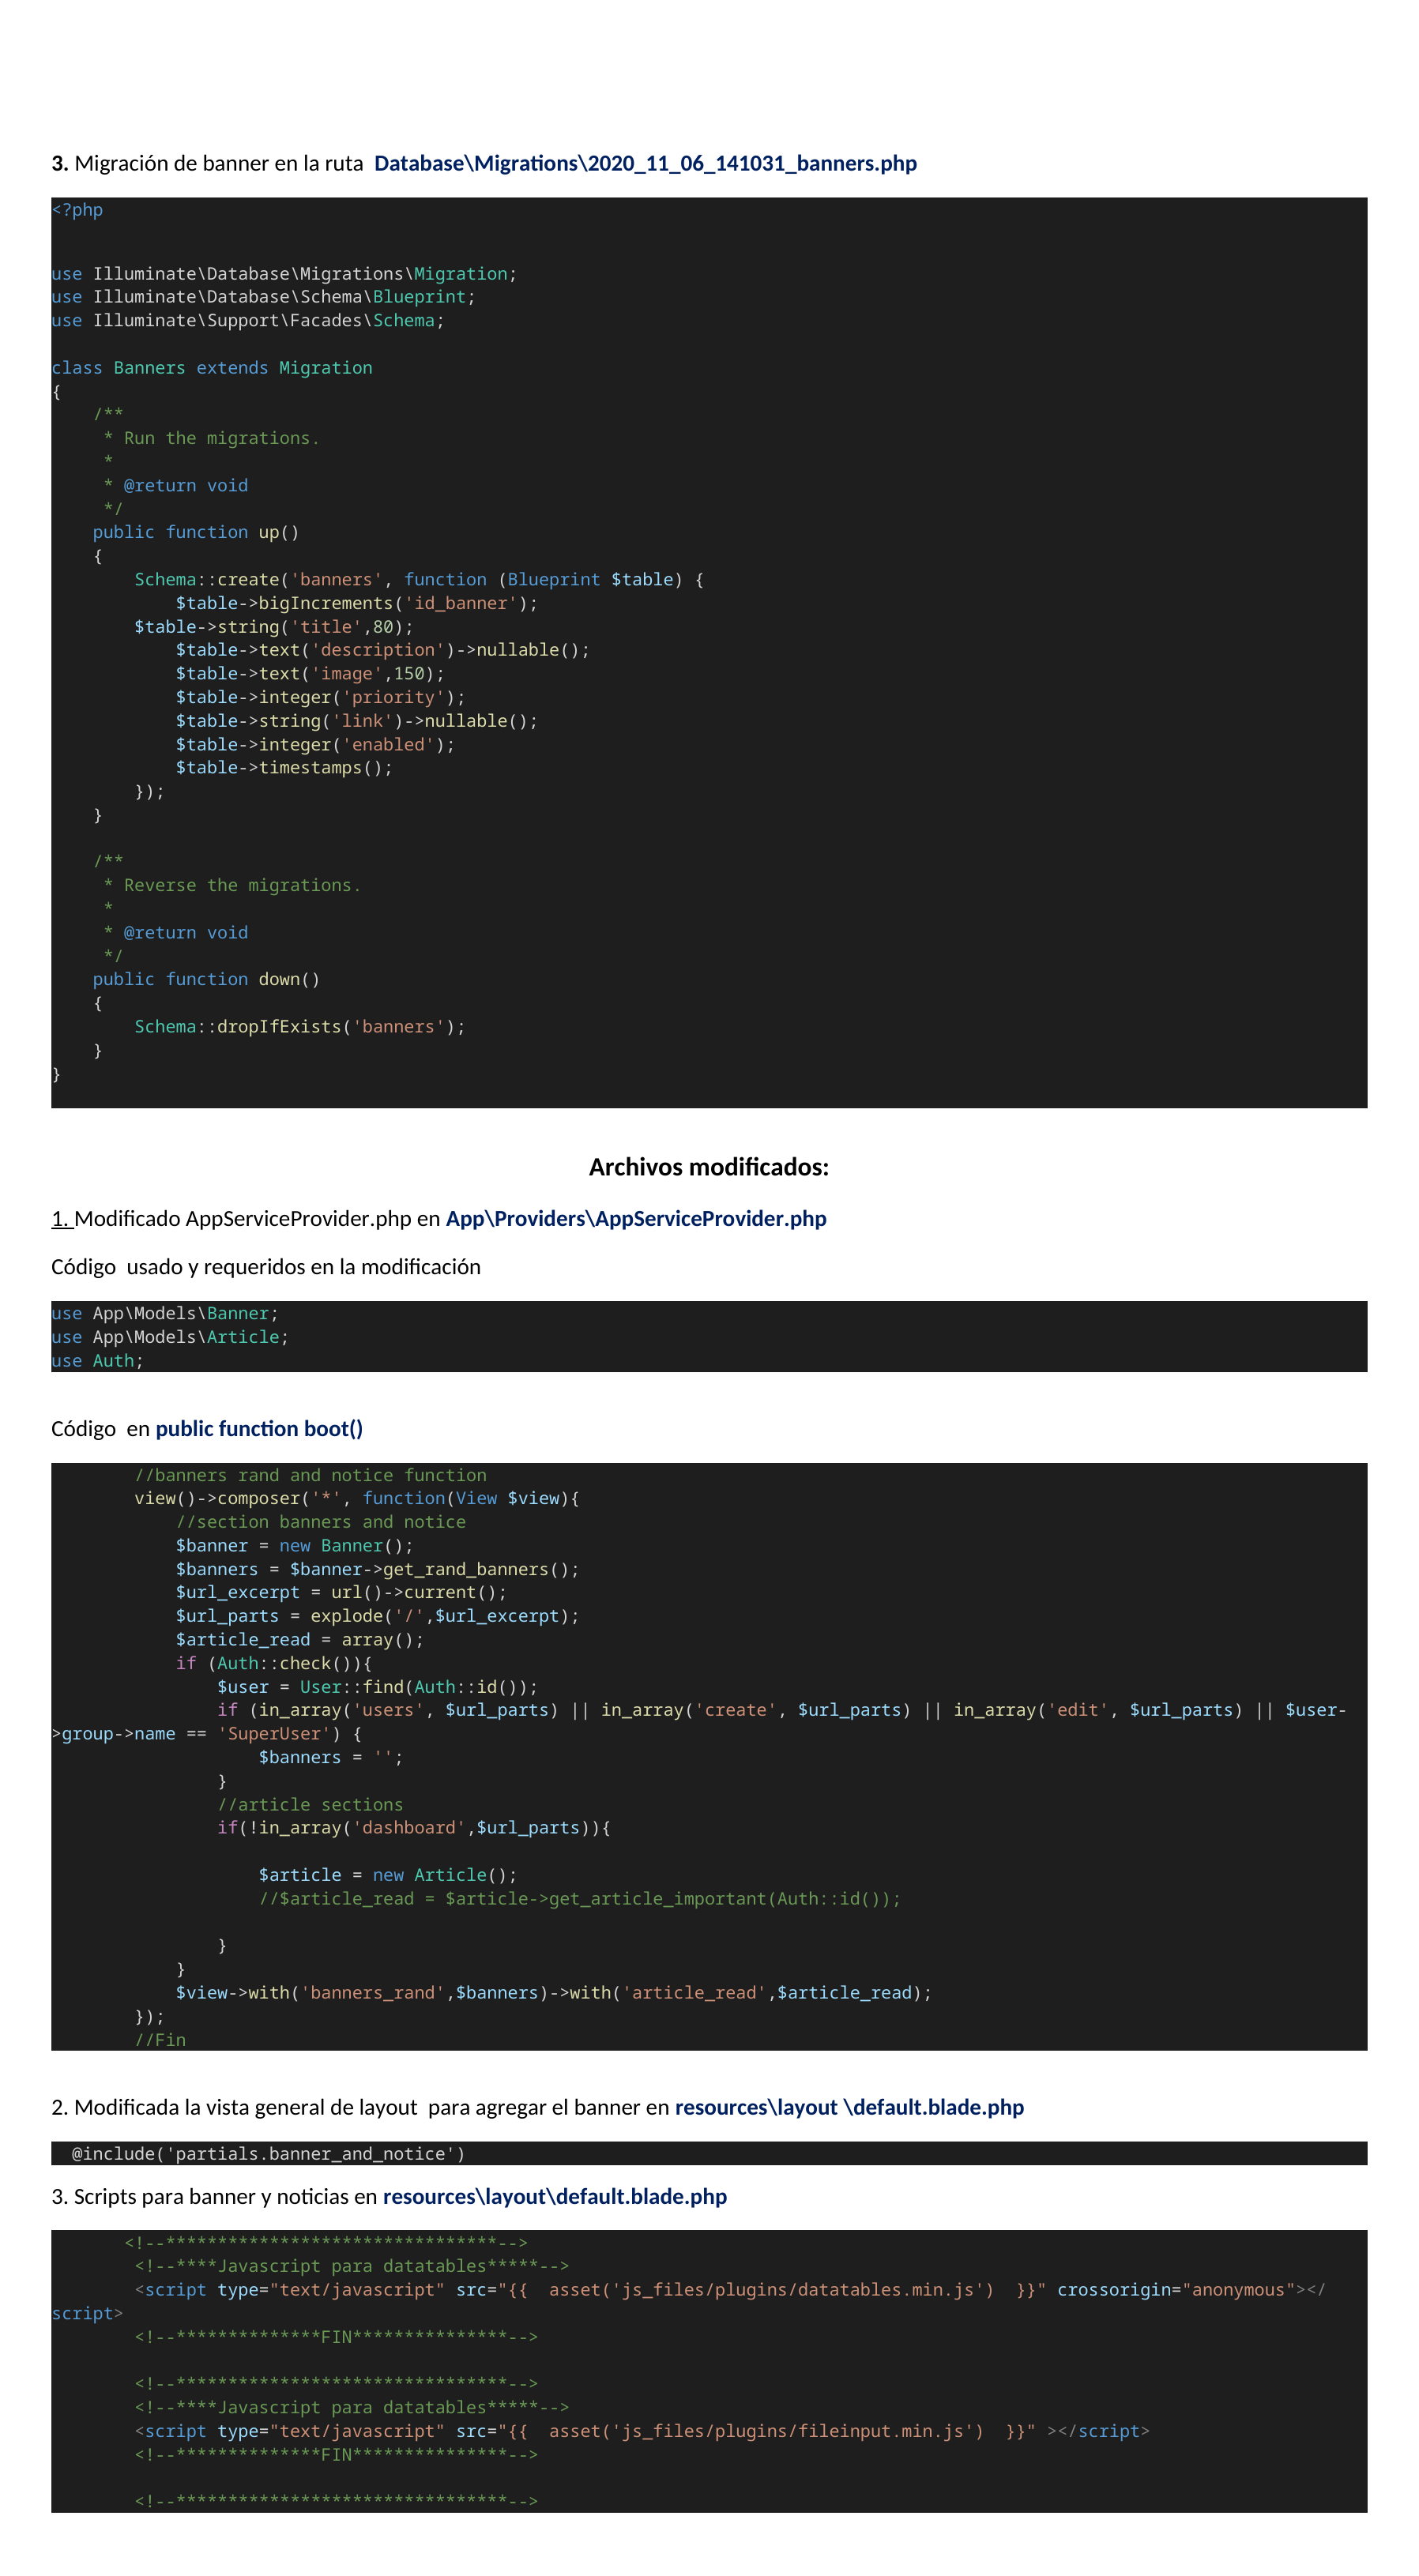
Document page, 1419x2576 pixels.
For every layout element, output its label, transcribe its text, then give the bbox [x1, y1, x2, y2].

text 1. Modificado AppServiceProvider.php en App\Providers\AppServiceProvider.php [51, 1204, 1368, 1232]
text if(!in_array('dashboard',$url_parts)){ [51, 1815, 1368, 1839]
text //article sections [51, 1792, 1368, 1815]
text <!--****Javascript para datatables*****--> [51, 2395, 1368, 2419]
text //section banners and notice [51, 1510, 1368, 1533]
text * @return void [51, 473, 1368, 497]
text $table->timestamps(); [51, 755, 1368, 779]
text */ [51, 497, 1368, 520]
text $banners = ''; [51, 1745, 1368, 1769]
text $table->bigIncrements('id_banner'); [51, 591, 1368, 615]
text use App\Models\Banner; [51, 1301, 1368, 1325]
text * Reverse the migrations. [51, 873, 1368, 897]
text public function up() [51, 520, 1368, 543]
text Archivos modificados: [51, 1150, 1368, 1183]
text 3. Migración de banner en la ruta Database\Migrations\2020_11_06_141031_banners.php [51, 149, 1368, 177]
text Código usado y requeridos en la modificación [51, 1253, 1368, 1280]
text $article = new Article(); [51, 1863, 1368, 1886]
text $table->string('link')->nullable(); [51, 709, 1368, 732]
text * @return void [51, 920, 1368, 944]
text Schema::create('banners', function (Blueprint $table) { [51, 567, 1368, 591]
text <!--****Javascript para datatables*****--> [51, 2254, 1368, 2277]
text } [51, 1957, 1368, 1980]
text } [51, 803, 1368, 826]
text use Illuminate\Database\Schema\Blueprint; [51, 285, 1368, 308]
text $table->string('title',80); [51, 615, 1368, 637]
text } [51, 1038, 1368, 1062]
text $table->integer('enabled'); [51, 732, 1368, 755]
text @include('partials.banner_and_notice') [51, 2142, 1368, 2165]
text class Banners extends Migration [51, 355, 1368, 379]
text <?php [51, 197, 1368, 221]
text }); [51, 779, 1368, 803]
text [51, 2325, 1368, 2348]
text Schema::dropIfExists('banners'); [51, 1014, 1368, 1038]
text { [51, 991, 1368, 1014]
text } [51, 1062, 1368, 1085]
text public function down() [51, 967, 1368, 991]
text $url_parts = explode('/',$url_excerpt); [51, 1604, 1368, 1627]
text 3. Scripts para banner y noticias en resources\layout\default.blade.php [51, 2182, 1368, 2209]
text $banners = $banner->get_rand_banners(); [51, 1557, 1368, 1581]
text * [51, 897, 1368, 920]
text $url_excerpt = url()->current(); [51, 1581, 1368, 1604]
text Código en public function boot() [51, 1414, 1368, 1442]
text $table->text('description')->nullable(); [51, 637, 1368, 661]
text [51, 2442, 1368, 2465]
text { [51, 379, 1368, 402]
text }); [51, 2004, 1368, 2028]
text */ [51, 944, 1368, 967]
text <!--********************************--> [51, 2230, 1368, 2254]
text use Illuminate\Support\Facades\Schema; [51, 308, 1368, 332]
text $view->with('banners_rand',$banners)->with('article_read',$article_read); [51, 1980, 1368, 2004]
text 2. Modificada la vista general de layout para agregar el banner en resources\layout \default.blade.php [51, 2093, 1368, 2121]
text view()->composer('*', function(View $view){ [51, 1486, 1368, 1510]
text //banners rand and notice function [51, 1463, 1368, 1486]
text $user = User::find(Auth::id()); [51, 1675, 1368, 1698]
text use App\Models\Article; [51, 1325, 1368, 1348]
text $article_read = array(); [51, 1627, 1368, 1651]
text if (Auth::check()){ [51, 1651, 1368, 1675]
text { [51, 543, 1368, 567]
text * Run the migrations. [51, 426, 1368, 449]
text } [51, 1933, 1368, 1957]
text * [51, 449, 1368, 473]
text <!--********************************--> [51, 2371, 1368, 2395]
text $table->text('image',150); [51, 661, 1368, 685]
text } [51, 1769, 1368, 1792]
text use Illuminate\Database\Migrations\Migration; [51, 261, 1368, 285]
text /** [51, 850, 1368, 873]
text if (in_array('users', $url_parts) || in_array('create', $url_parts) || in_array('edit', $url_parts) || $user->group->name == 'SuperUser') { [51, 1698, 1368, 1745]
text $table->integer('priority'); [51, 685, 1368, 709]
text <script type="text/javascript" src="{{ asset('js_files/plugins/fileinput.min.js') }}" ></script> [51, 2419, 1368, 2442]
text <script type="text/javascript" src="{{ asset('js_files/plugins/datatables.min.js') }}" crossorigin="anonymous"></script> [51, 2277, 1368, 2325]
text /** [51, 402, 1368, 426]
text $banner = new Banner(); [51, 1533, 1368, 1557]
text use Auth; [51, 1348, 1368, 1372]
text <!--********************************--> [51, 2489, 1368, 2513]
text //Fin [51, 2028, 1368, 2051]
text //$article_read = $article->get_article_important(Auth::id()); [51, 1886, 1368, 1910]
